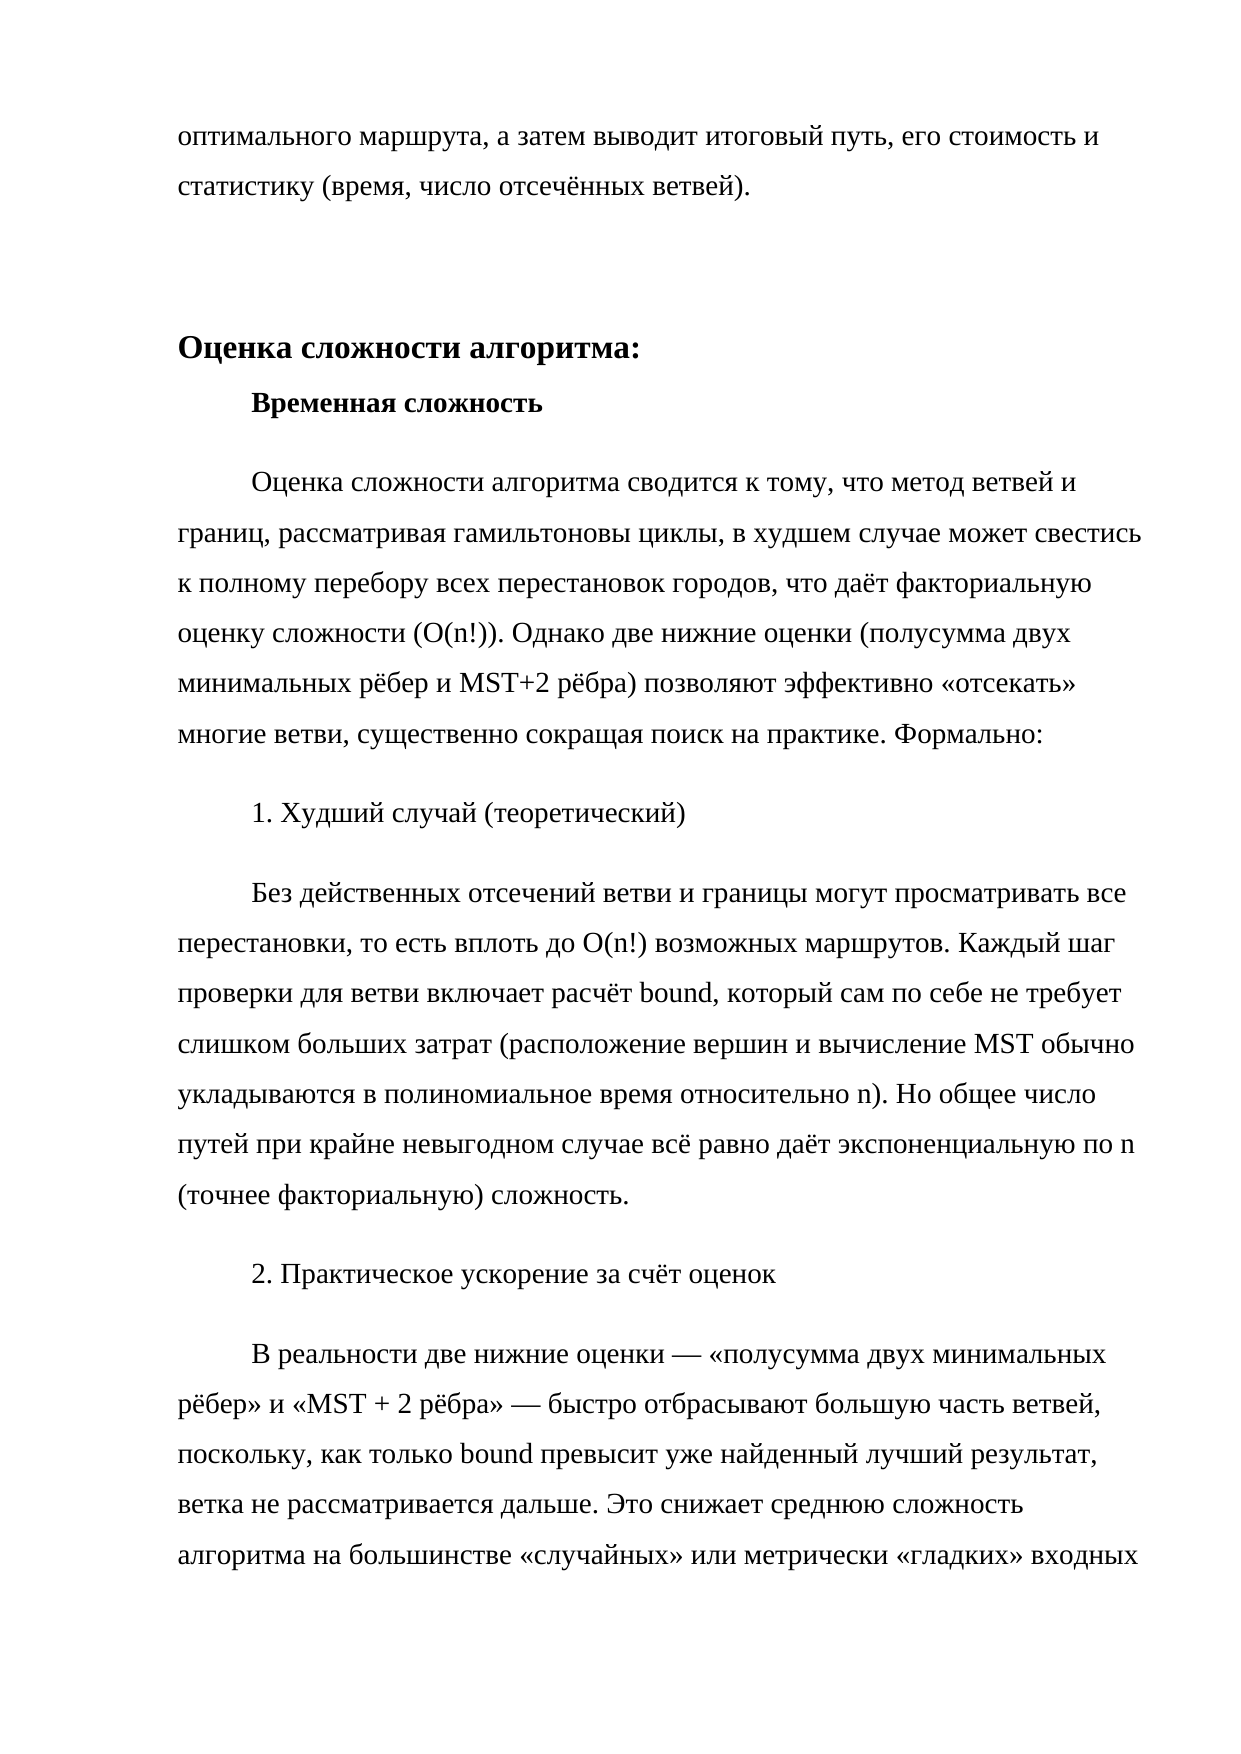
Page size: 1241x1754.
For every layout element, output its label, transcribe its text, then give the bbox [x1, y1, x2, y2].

text Оценка сложности алгоритма сводится к тому, что метод ветвей и границ, рассматривая гамильтоновы циклы, в худшем случае может свестись к полному перебору всех перестановок городов, что даёт факториальную оценку сложности (O(n!)). Однако две нижние оценки (полусумма двух минимальных рёбер и MST+2 рёбра) позволяют эффективно «отсекать» многие ветви, существенно сокращая поиск на практике. Формально: [177, 464, 1152, 749]
text Без действенных отсечений ветви и границы могут просматривать все перестановки, то есть вплоть до O(n!) возможных маршрутов. Каждый шаг проверки для ветви включает расчёт bound, который сам по себе не требует слишком больших затрат (расположение вершин и вычисление MST обычно укладываются в полиномиальное время относительно n). Но общее число путей при крайне невыгодном случае всё равно даёт экспоненциальную по n (точнее факториальную) сложность. [177, 875, 1152, 1210]
text Временная сложность [177, 385, 1152, 418]
text 2. Практическое ускорение за счёт оценок [177, 1256, 1152, 1290]
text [177, 1336, 1152, 1571]
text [177, 118, 1152, 202]
text Оценка сложности алгоритма: [177, 327, 1152, 366]
text 1. Худший случай (теоретический) [177, 795, 1152, 829]
